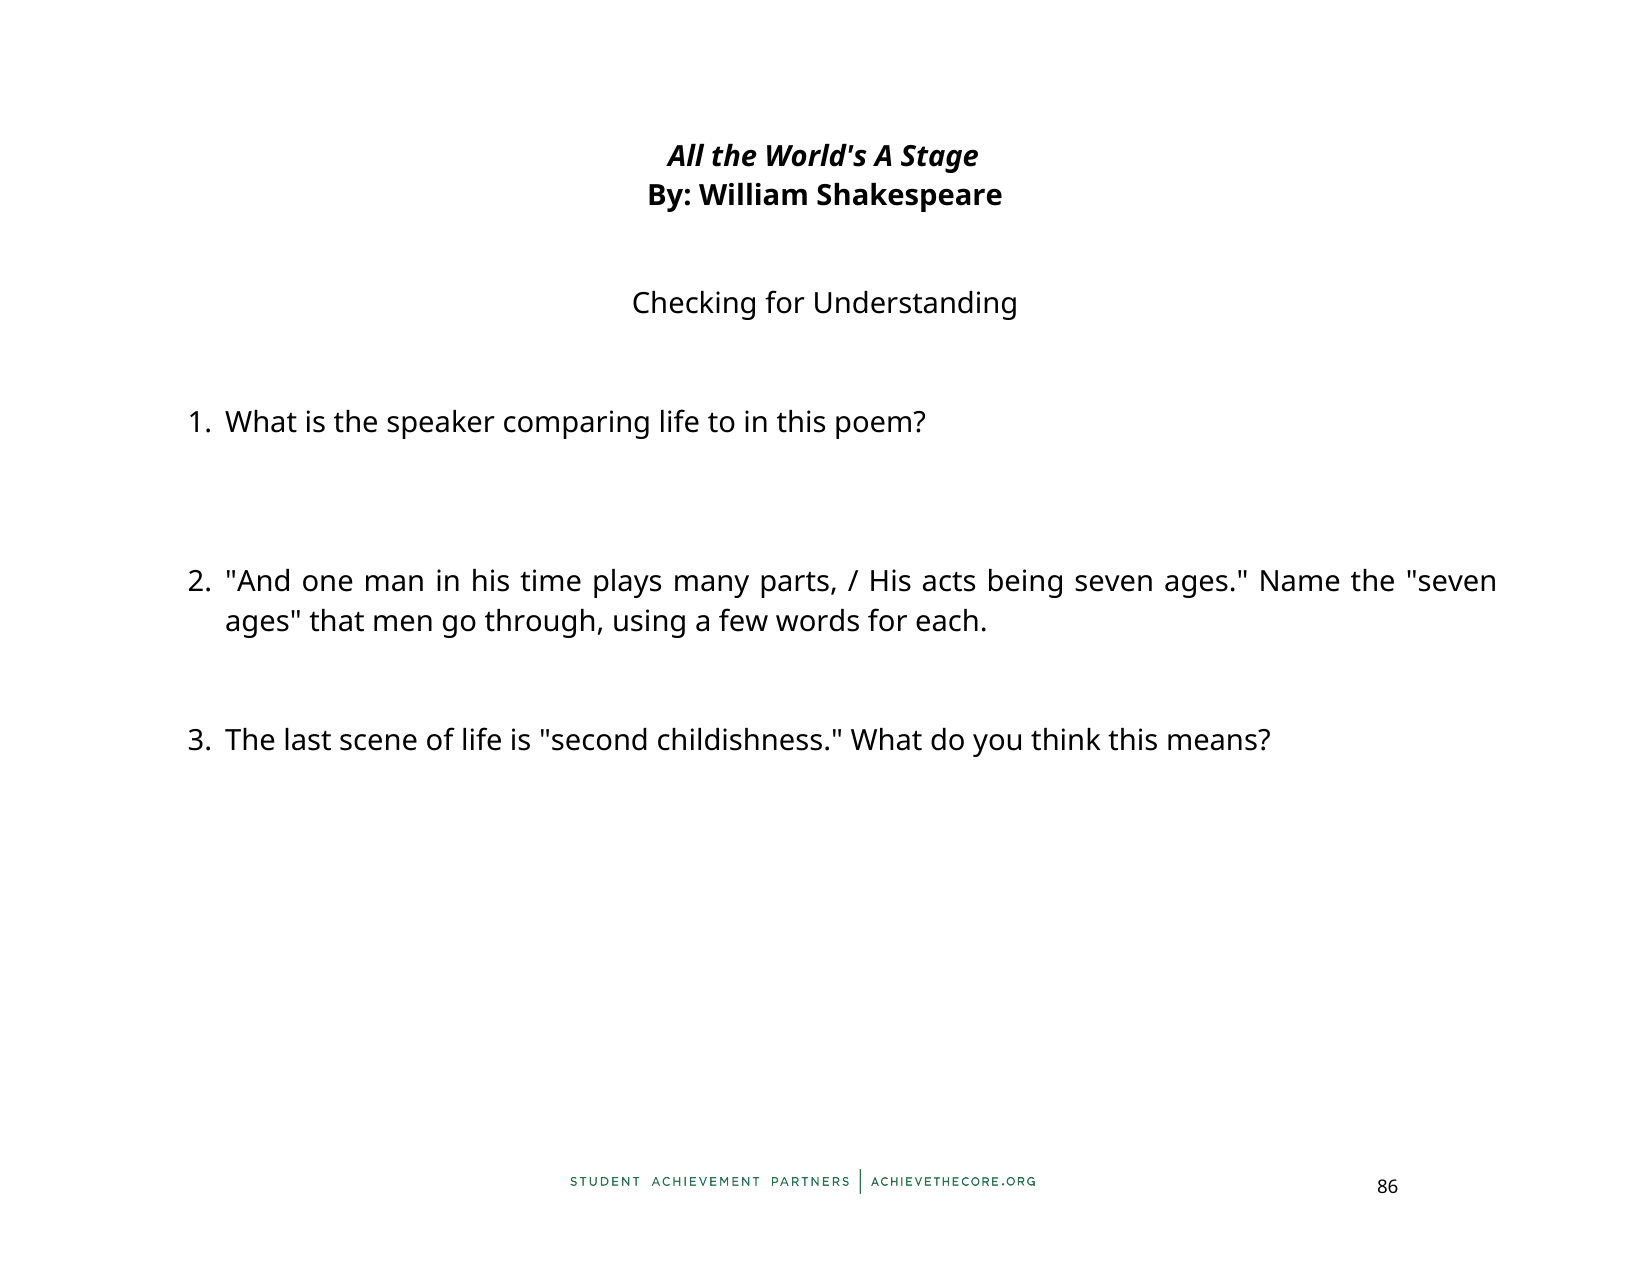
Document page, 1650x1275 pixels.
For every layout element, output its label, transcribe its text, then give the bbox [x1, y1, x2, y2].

list The last scene of life is "second childishness." What do you think this means? [187, 719, 1500, 759]
text Checking for Understanding [150, 282, 1500, 322]
text By: William Shakespeare [150, 175, 1500, 214]
list "And one man in his time plays many parts, / His acts being seven ages." Name the "seven ages" that men go through, using a few words for each. [187, 560, 1500, 640]
list What is the speaker comparing life to in this poem? [187, 402, 1500, 441]
picture [570, 1169, 1035, 1194]
text All the World's A Stage [150, 135, 1500, 175]
